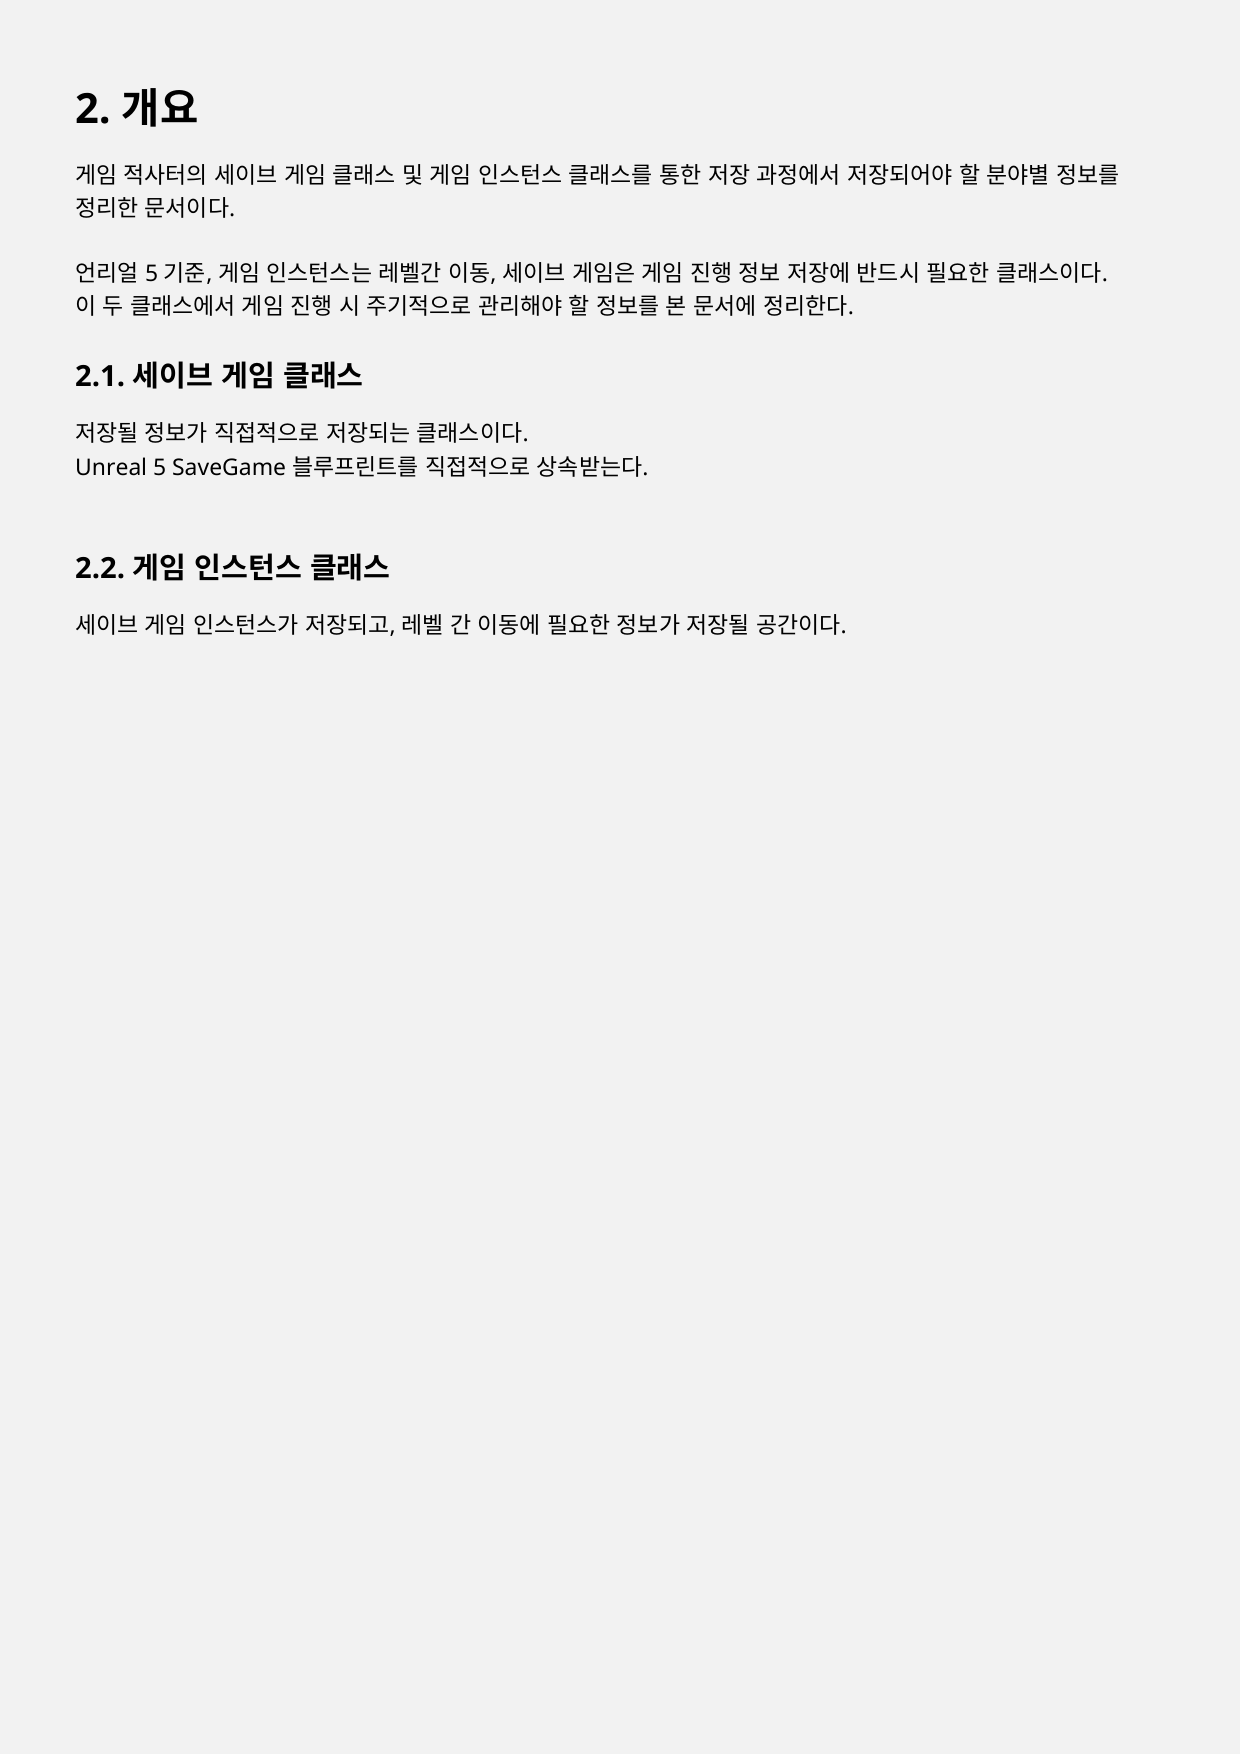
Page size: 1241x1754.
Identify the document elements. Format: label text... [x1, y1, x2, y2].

text 세이브 게임 클래스 [75, 353, 1165, 395]
text 언리얼 5 기준, 게임 인스턴스는 레벨간 이동, 세이브 게임은 게임 진행 정보 저장에 반드시 필요한 클래스이다. [75, 255, 1165, 288]
text 세이브 게임 인스턴스가 저장되고, 레벨 간 이동에 필요한 정보가 저장될 공간이다. [75, 607, 1165, 640]
text 개요 [75, 75, 1165, 136]
text Unreal 5 SaveGame 블루프린트를 직접적으로 상속받는다. [75, 448, 1165, 482]
text 게임 적사터의 세이브 게임 클래스 및 게임 인스턴스 클래스를 통한 저장 과정에서 저장되어야 할 분야별 정보를 정리한 문서이다. [75, 157, 1165, 223]
text 이 두 클래스에서 게임 진행 시 주기적으로 관리해야 할 정보를 본 문서에 정리한다. [75, 288, 1165, 321]
text 저장될 정보가 직접적으로 저장되는 클래스이다. [75, 415, 1165, 448]
text 게임 인스턴스 클래스 [75, 544, 1165, 587]
